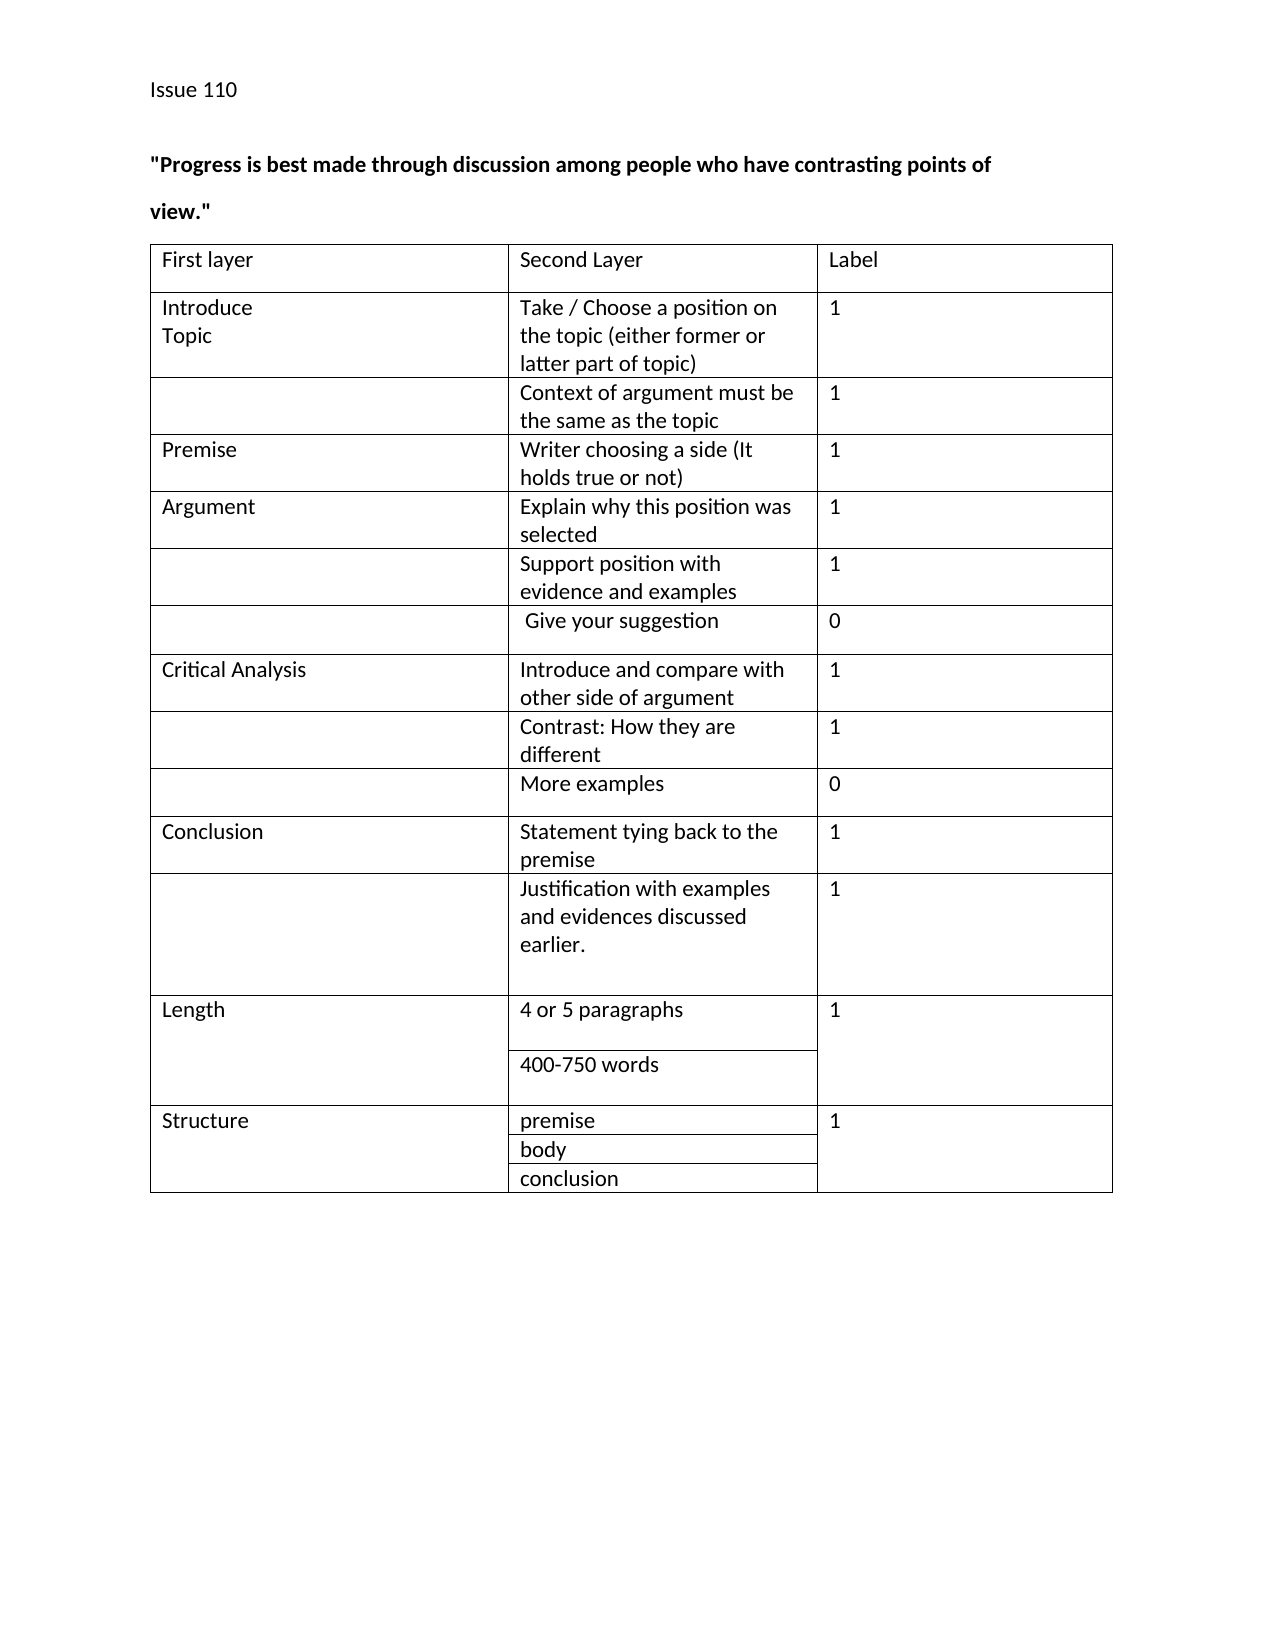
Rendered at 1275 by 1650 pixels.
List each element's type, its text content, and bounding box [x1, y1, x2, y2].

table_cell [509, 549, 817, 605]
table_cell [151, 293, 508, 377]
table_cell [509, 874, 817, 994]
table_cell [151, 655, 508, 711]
text "Progress is best made through discussion among people who have contrasting points of [150, 150, 1125, 178]
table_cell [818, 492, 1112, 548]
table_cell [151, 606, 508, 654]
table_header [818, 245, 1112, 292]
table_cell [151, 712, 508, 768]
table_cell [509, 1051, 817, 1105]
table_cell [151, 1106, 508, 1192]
text view." [150, 197, 1125, 225]
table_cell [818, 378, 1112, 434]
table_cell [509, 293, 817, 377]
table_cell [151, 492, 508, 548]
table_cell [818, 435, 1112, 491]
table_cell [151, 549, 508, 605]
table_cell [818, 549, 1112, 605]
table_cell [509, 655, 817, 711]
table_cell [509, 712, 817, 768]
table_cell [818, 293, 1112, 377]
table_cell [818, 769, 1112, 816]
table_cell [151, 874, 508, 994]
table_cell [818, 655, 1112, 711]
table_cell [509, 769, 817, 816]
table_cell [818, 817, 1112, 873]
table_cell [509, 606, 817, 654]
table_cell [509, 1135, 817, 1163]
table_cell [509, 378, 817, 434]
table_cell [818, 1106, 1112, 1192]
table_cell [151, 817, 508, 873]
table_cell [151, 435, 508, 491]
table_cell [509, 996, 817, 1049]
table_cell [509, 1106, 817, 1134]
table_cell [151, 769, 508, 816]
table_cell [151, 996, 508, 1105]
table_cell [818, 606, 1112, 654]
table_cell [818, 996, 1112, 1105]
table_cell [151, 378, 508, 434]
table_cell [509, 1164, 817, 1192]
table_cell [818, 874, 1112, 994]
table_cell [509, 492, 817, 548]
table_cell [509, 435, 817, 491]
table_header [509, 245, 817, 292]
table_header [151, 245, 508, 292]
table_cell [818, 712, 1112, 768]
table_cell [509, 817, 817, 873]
